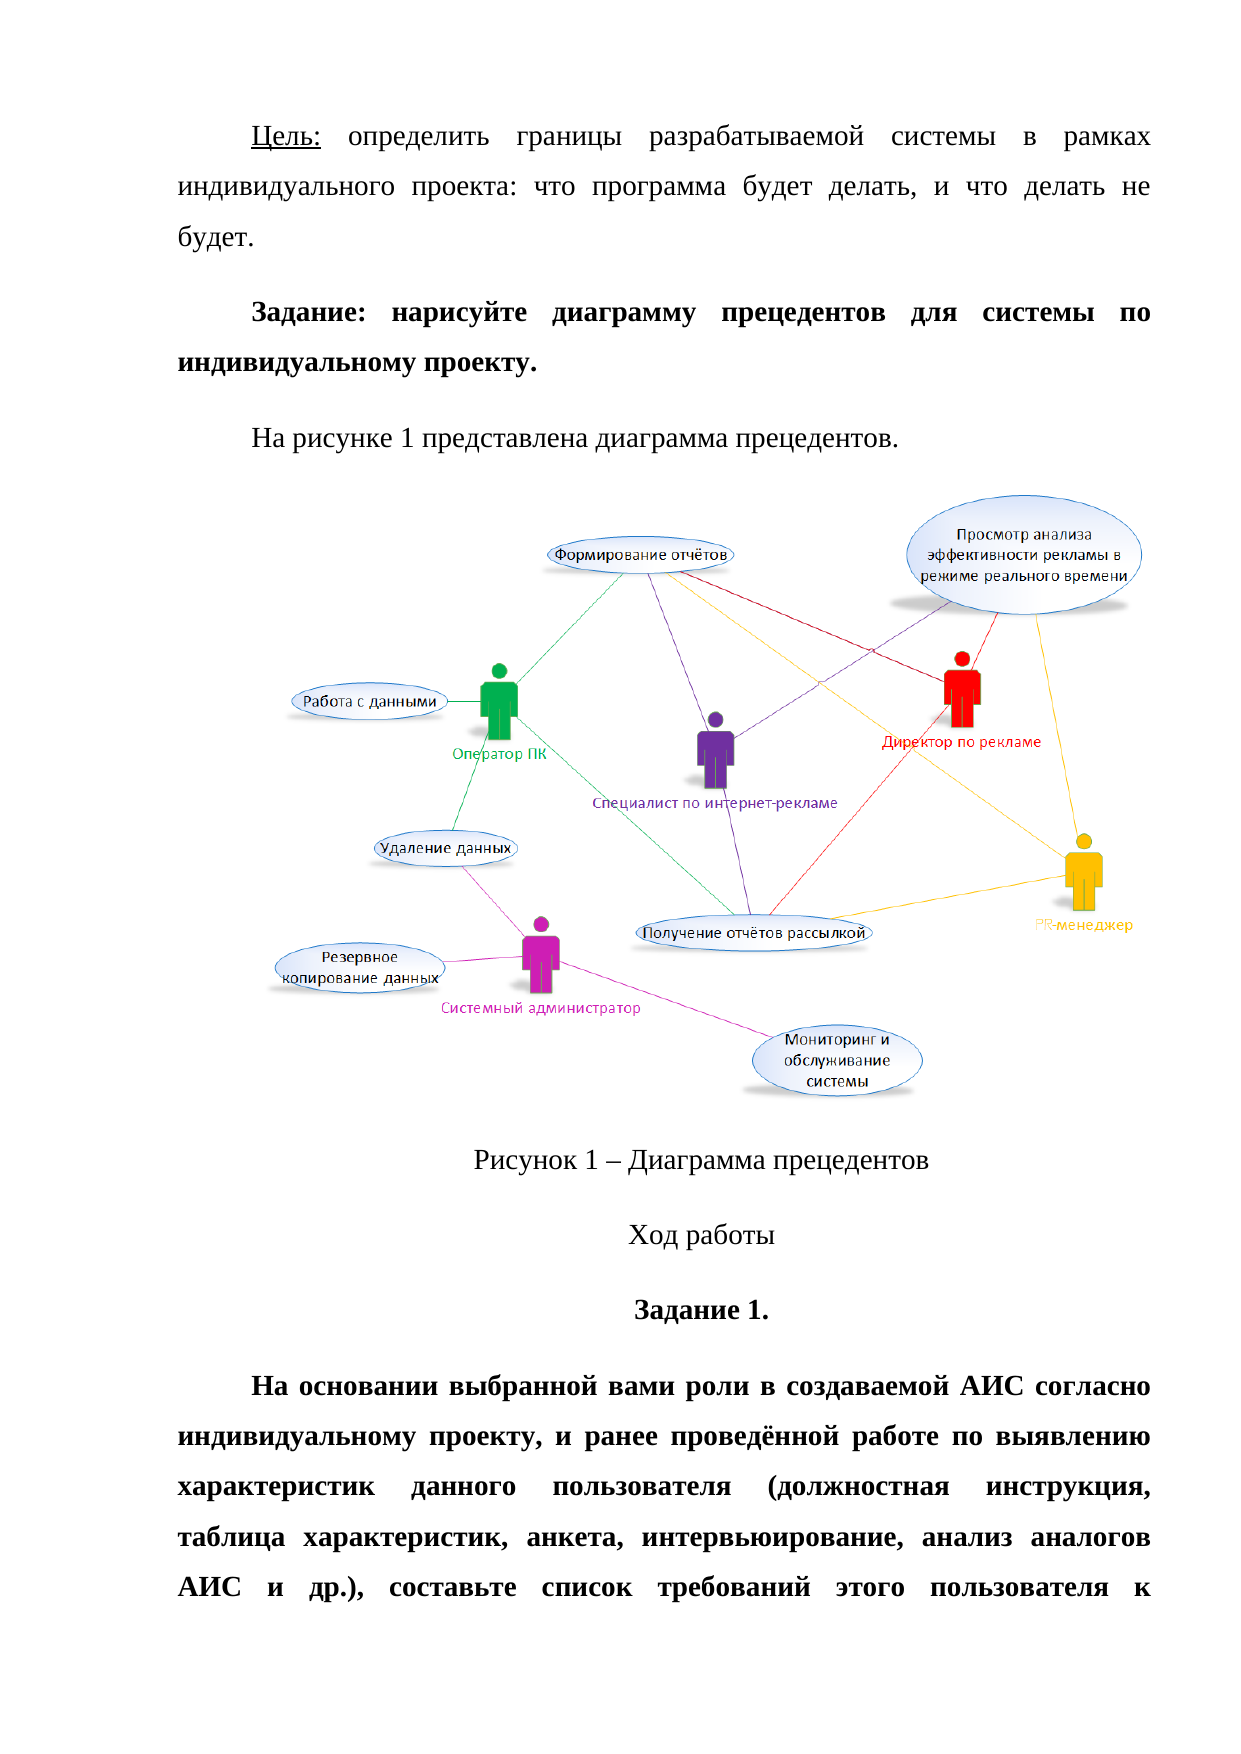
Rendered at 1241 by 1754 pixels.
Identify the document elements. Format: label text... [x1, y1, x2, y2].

text На рисунке 1 представлена диаграмма прецедентов. [177, 420, 1152, 453]
text Цель: определить границы разрабатываемой системы в рамках индивидуального проекта: что программа будет делать, и что делать не будет. [177, 118, 1152, 252]
text Ход работы [177, 1217, 1152, 1251]
text Задание: нарисуйте диаграмму прецедентов для системы по индивидуальному проекту. [177, 294, 1152, 378]
text Задание 1. [177, 1292, 1152, 1326]
picture [254, 495, 1149, 1103]
text Рисунок 1 – Диаграмма прецедентов [177, 1142, 1152, 1175]
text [177, 1368, 1152, 1602]
